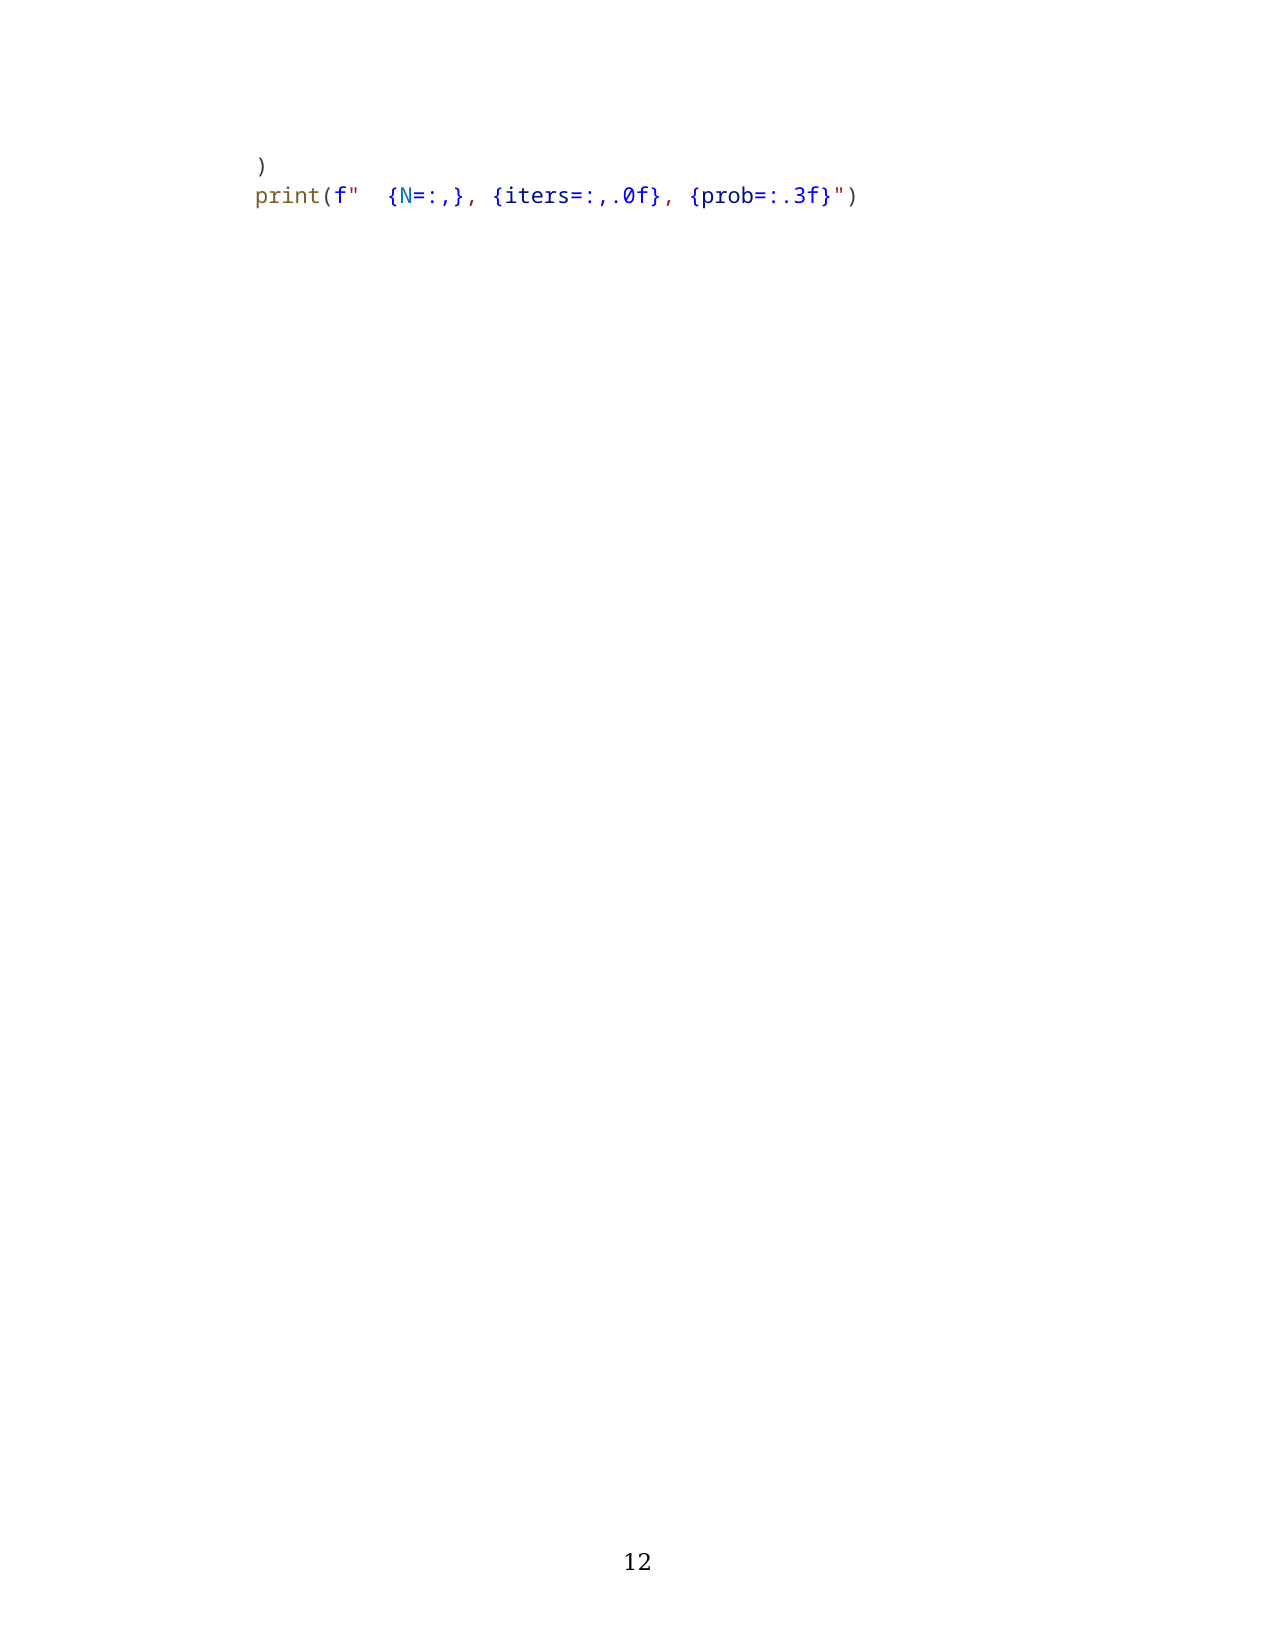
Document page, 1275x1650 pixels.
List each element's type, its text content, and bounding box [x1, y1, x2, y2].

text ) [150, 150, 1125, 180]
text print(f" {N=:,}, {iters=:,.0f}, {prob=:.3f}") [150, 180, 1125, 209]
